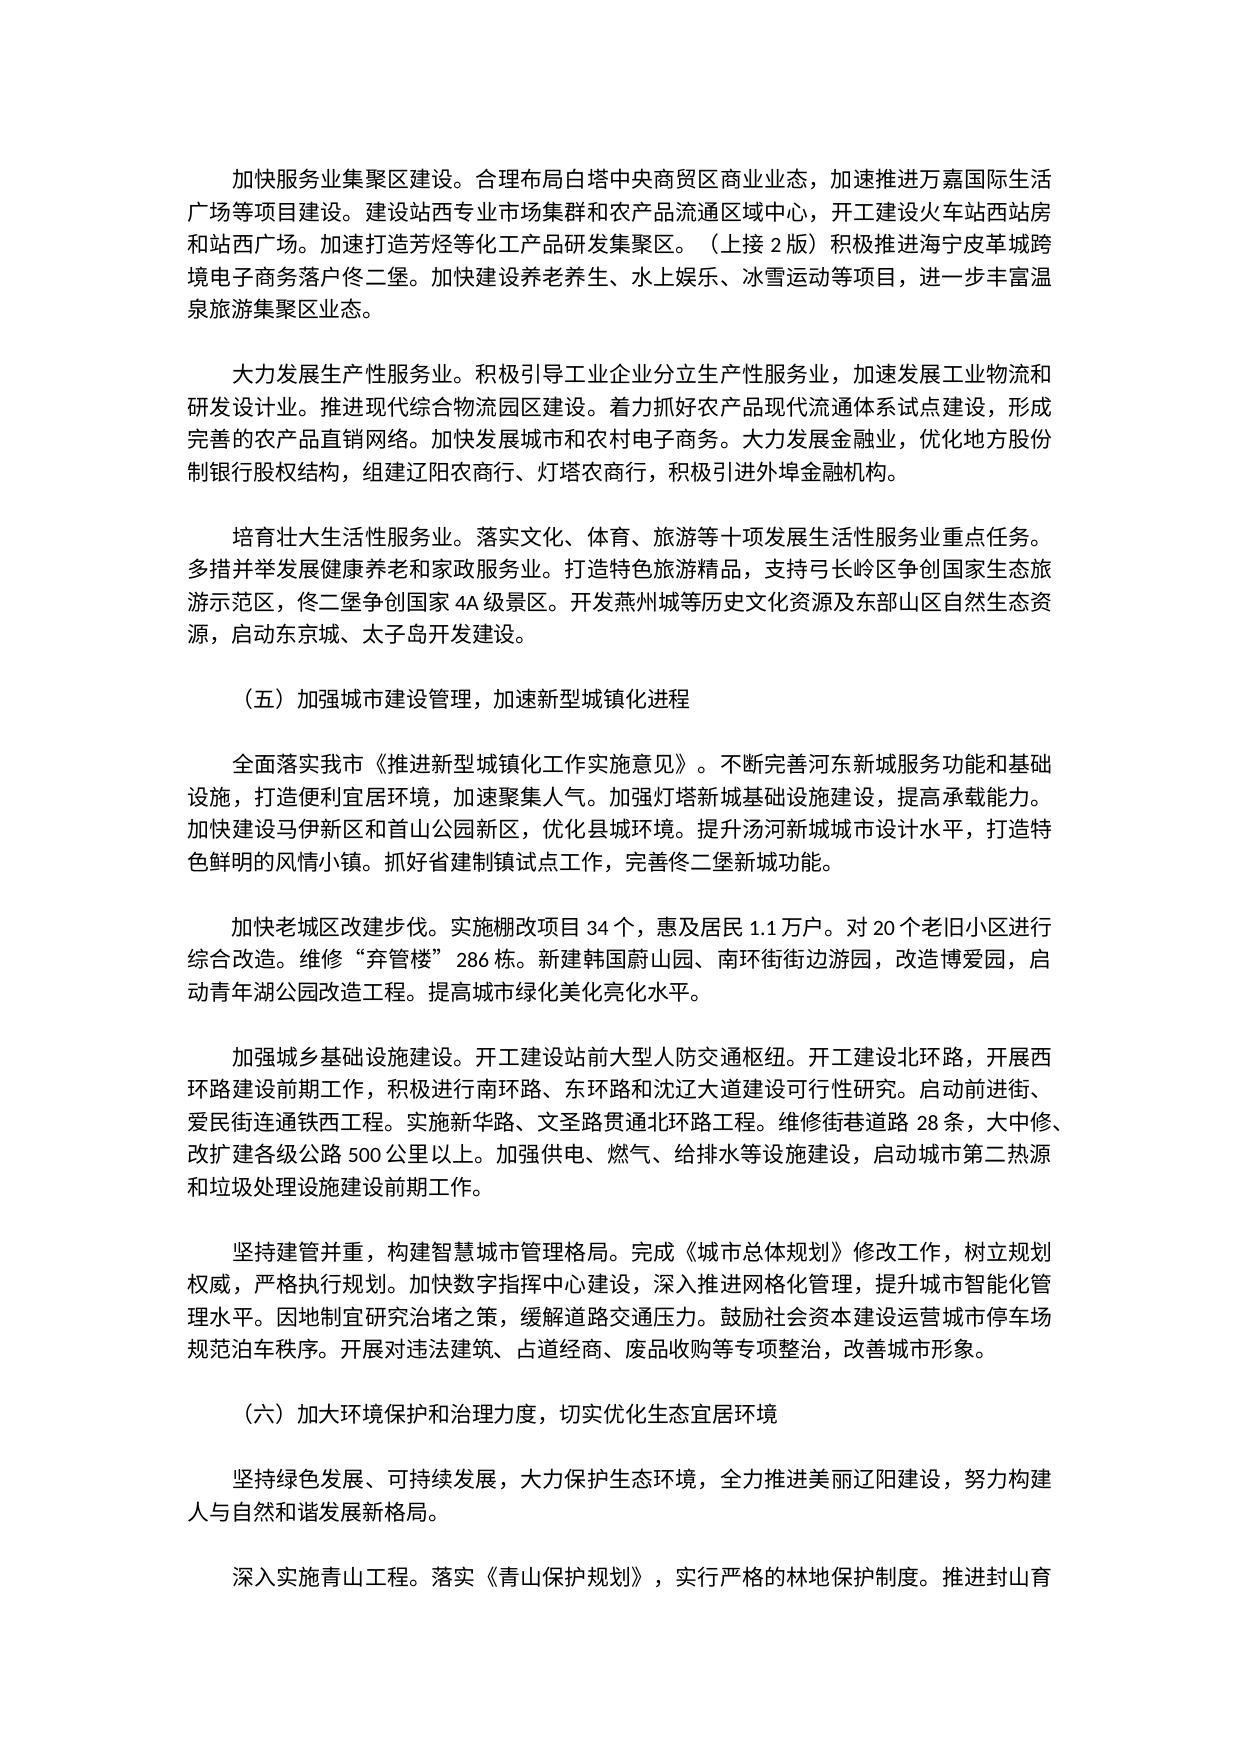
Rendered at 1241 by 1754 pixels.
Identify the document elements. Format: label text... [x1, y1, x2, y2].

text 加强城乡基础设施建设。开工建设站前大型人防交通枢纽。开工建设北环路，开展西环路建设前期工作，积极进行南环路、东环路和沈辽大道建设可行性研究。启动前进街、爱民街连通铁西工程。实施新华路、文圣路贯通北环路工程。维修街巷道路28条，大中修、改扩建各级公路500公里以上。加强供电、燃气、给排水等设施建设，启动城市第二热源和垃圾处理设施建设前期工作。 [187, 1039, 1053, 1202]
text （六）加大环境保护和治理力度，切实优化生态宜居环境 [187, 1397, 1053, 1429]
text 培育壮大生活性服务业。落实文化、体育、旅游等十项发展生活性服务业重点任务。多措并举发展健康养老和家政服务业。打造特色旅游精品，支持弓长岭区争创国家生态旅游示范区，佟二堡争创国家4A级景区。开发燕州城等历史文化资源及东部山区自然生态资源，启动东京城、太子岛开发建设。 [187, 519, 1053, 649]
text 加快服务业集聚区建设。合理布局白塔中央商贸区商业业态，加速推进万嘉国际生活广场等项目建设。建设站西专业市场集群和农产品流通区域中心，开工建设火车站西站房和站西广场。加速打造芳烃等化工产品研发集聚区。（上接2版）积极推进海宁皮革城跨境电子商务落户佟二堡。加快建设养老养生、水上娱乐、冰雪运动等项目，进一步丰富温泉旅游集聚区业态。 [187, 162, 1053, 324]
text 大力发展生产性服务业。积极引导工业企业分立生产性服务业，加速发展工业物流和研发设计业。推进现代综合物流园区建设。着力抓好农产品现代流通体系试点建设，形成完善的农产品直销网络。加快发展城市和农村电子商务。大力发展金融业，优化地方股份制银行股权结构，组建辽阳农商行、灯塔农商行，积极引进外埠金融机构。 [187, 357, 1053, 487]
text 加快老城区改建步伐。实施棚改项目34个，惠及居民1.1万户。对20个老旧小区进行综合改造。维修“弃管楼”286栋。新建韩国蔚山园、南环街街边游园，改造博爱园，启动青年湖公园改造工程。提高城市绿化美化亮化水平。 [187, 909, 1053, 1007]
text 坚持建管并重，构建智慧城市管理格局。完成《城市总体规划》修改工作，树立规划权威，严格执行规划。加快数字指挥中心建设，深入推进网格化管理，提升城市智能化管理水平。因地制宜研究治堵之策，缓解道路交通压力。鼓励社会资本建设运营城市停车场，规范泊车秩序。开展对违法建筑、占道经商、废品收购等专项整治，改善城市形象。 [187, 1234, 1053, 1364]
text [187, 1559, 1053, 1592]
text 坚持绿色发展、可持续发展，大力保护生态环境，全力推进美丽辽阳建设，努力构建人与自然和谐发展新格局。 [187, 1462, 1053, 1527]
text 全面落实我市《推进新型城镇化工作实施意见》。不断完善河东新城服务功能和基础设施，打造便利宜居环境，加速聚集人气。加强灯塔新城基础设施建设，提高承载能力。加快建设马伊新区和首山公园新区，优化县城环境。提升汤河新城城市设计水平，打造特色鲜明的风情小镇。抓好省建制镇试点工作，完善佟二堡新城功能。 [187, 747, 1053, 877]
text （五）加强城市建设管理，加速新型城镇化进程 [187, 682, 1053, 714]
